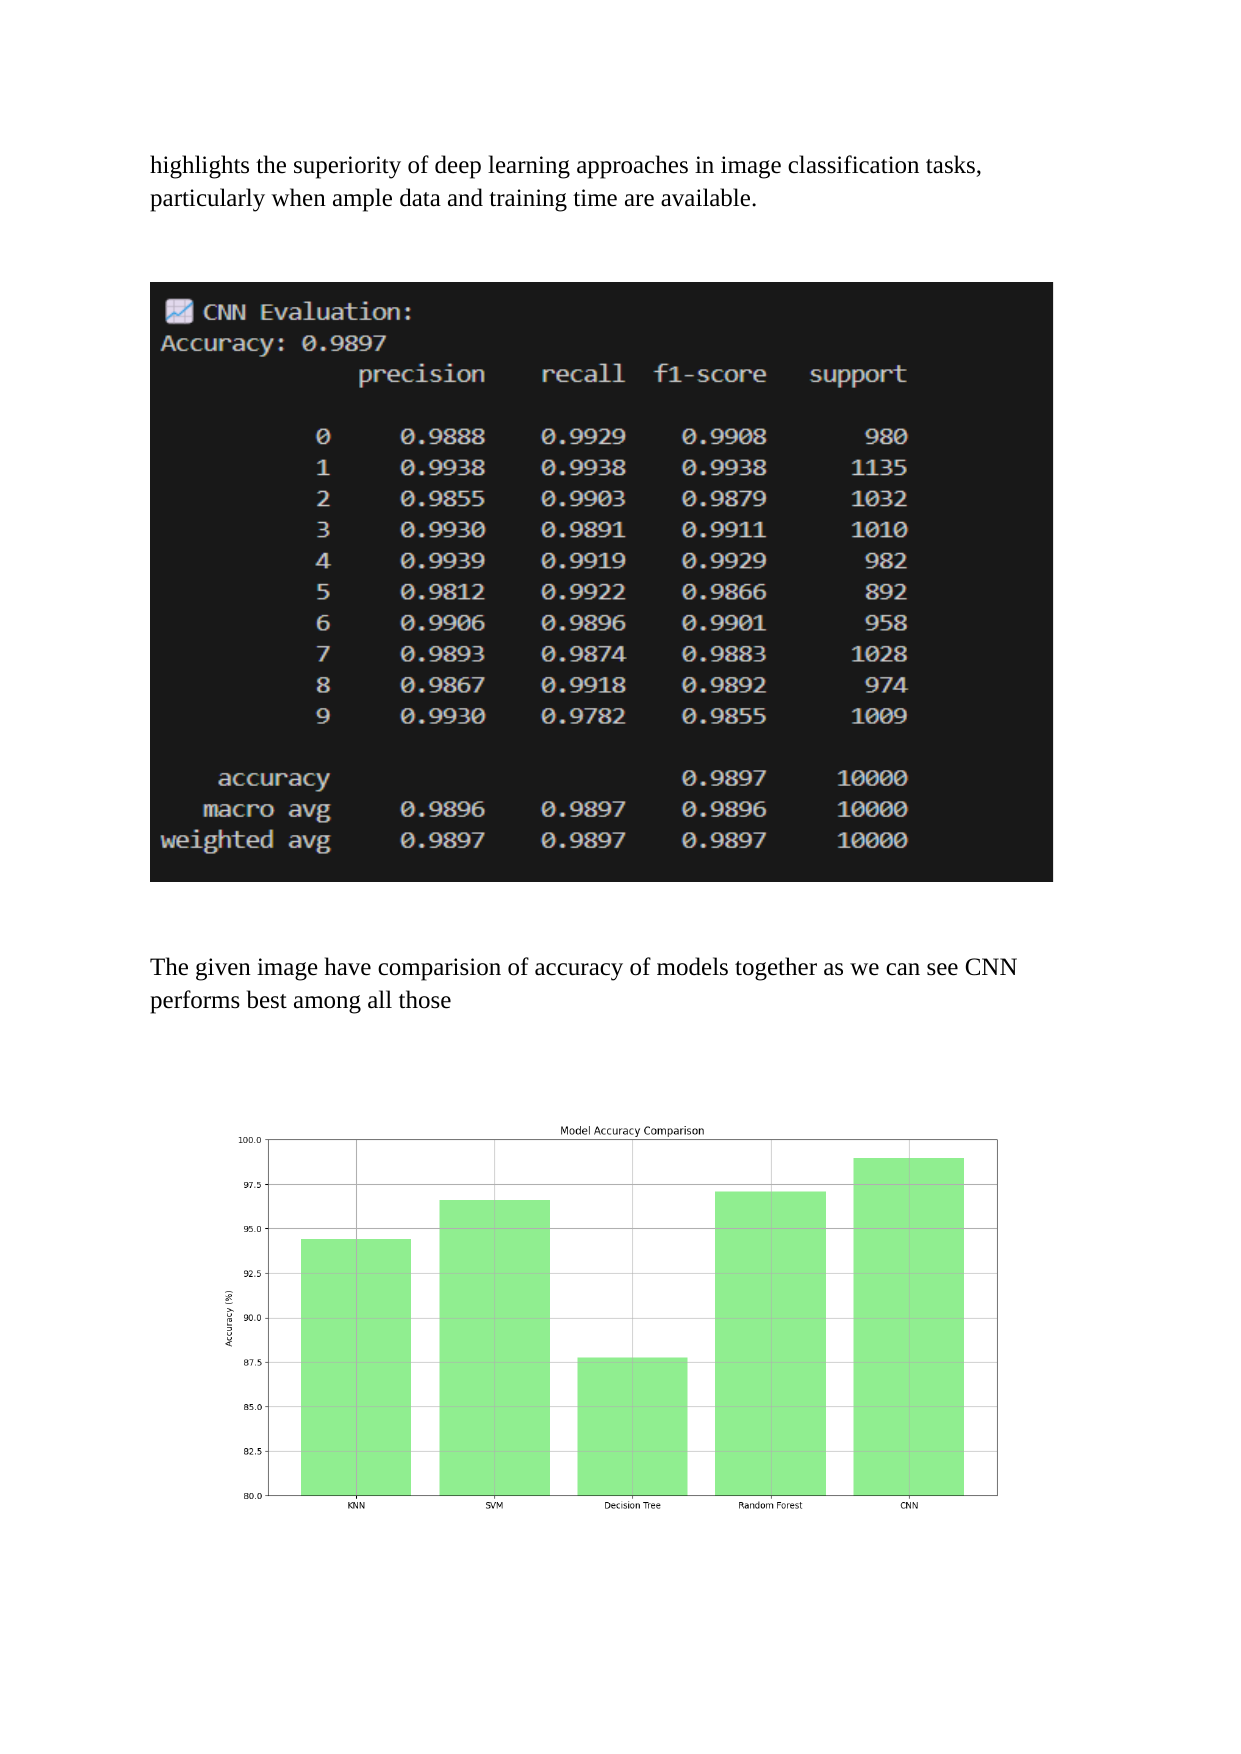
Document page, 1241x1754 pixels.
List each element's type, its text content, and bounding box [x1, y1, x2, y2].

picture [150, 282, 1054, 882]
picture [150, 1084, 1091, 1546]
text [150, 150, 1090, 212]
text The given image have comparision of accuracy of models together as we can see CNN performs best among all those [150, 952, 1090, 1014]
